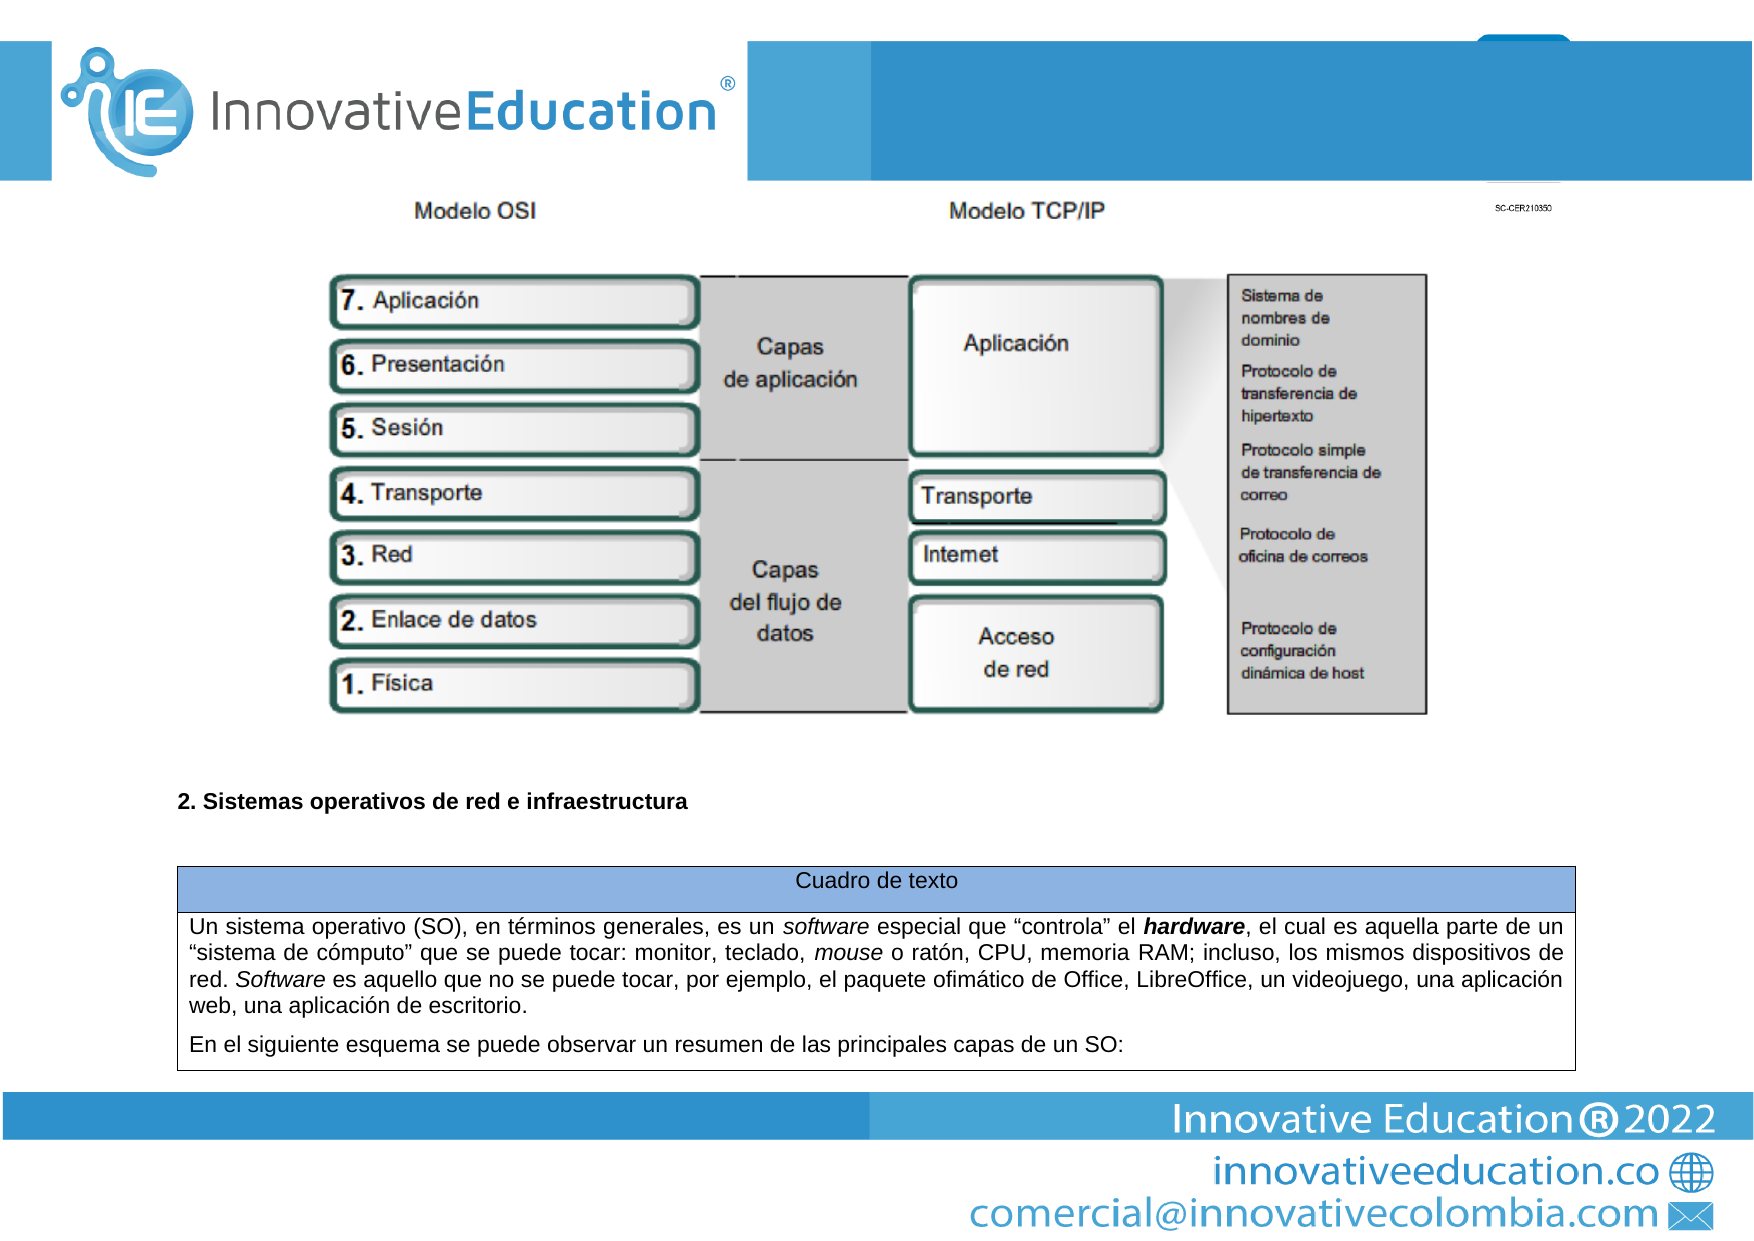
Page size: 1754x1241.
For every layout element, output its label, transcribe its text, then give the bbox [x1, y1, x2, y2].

table_header Cuadro de texto [178, 867, 1575, 912]
text 2. Sistemas operativos de red e infraestructura [177, 788, 1577, 814]
picture [2, 1091, 1754, 1237]
table_cell Un sistema operativo (SO), en términos generales, es un software especial que “controla” el hardware, el cual es aquella parte de un “sistema de cómputo” que se puede tocar: monitor, teclado, mouse o ratón, CPU, memoria RAM; incluso, los mismos dispositivos de red. Software es aquello que no se puede tocar, por ejemplo, el paquete ofimático de Office, LibreOffice, un videojuego, una aplicación web, una aplicación de escritorio. En el siguiente esquema se puede observar un resumen de las principales capas de un SO: [178, 913, 1575, 1070]
picture [0, 28, 1752, 732]
